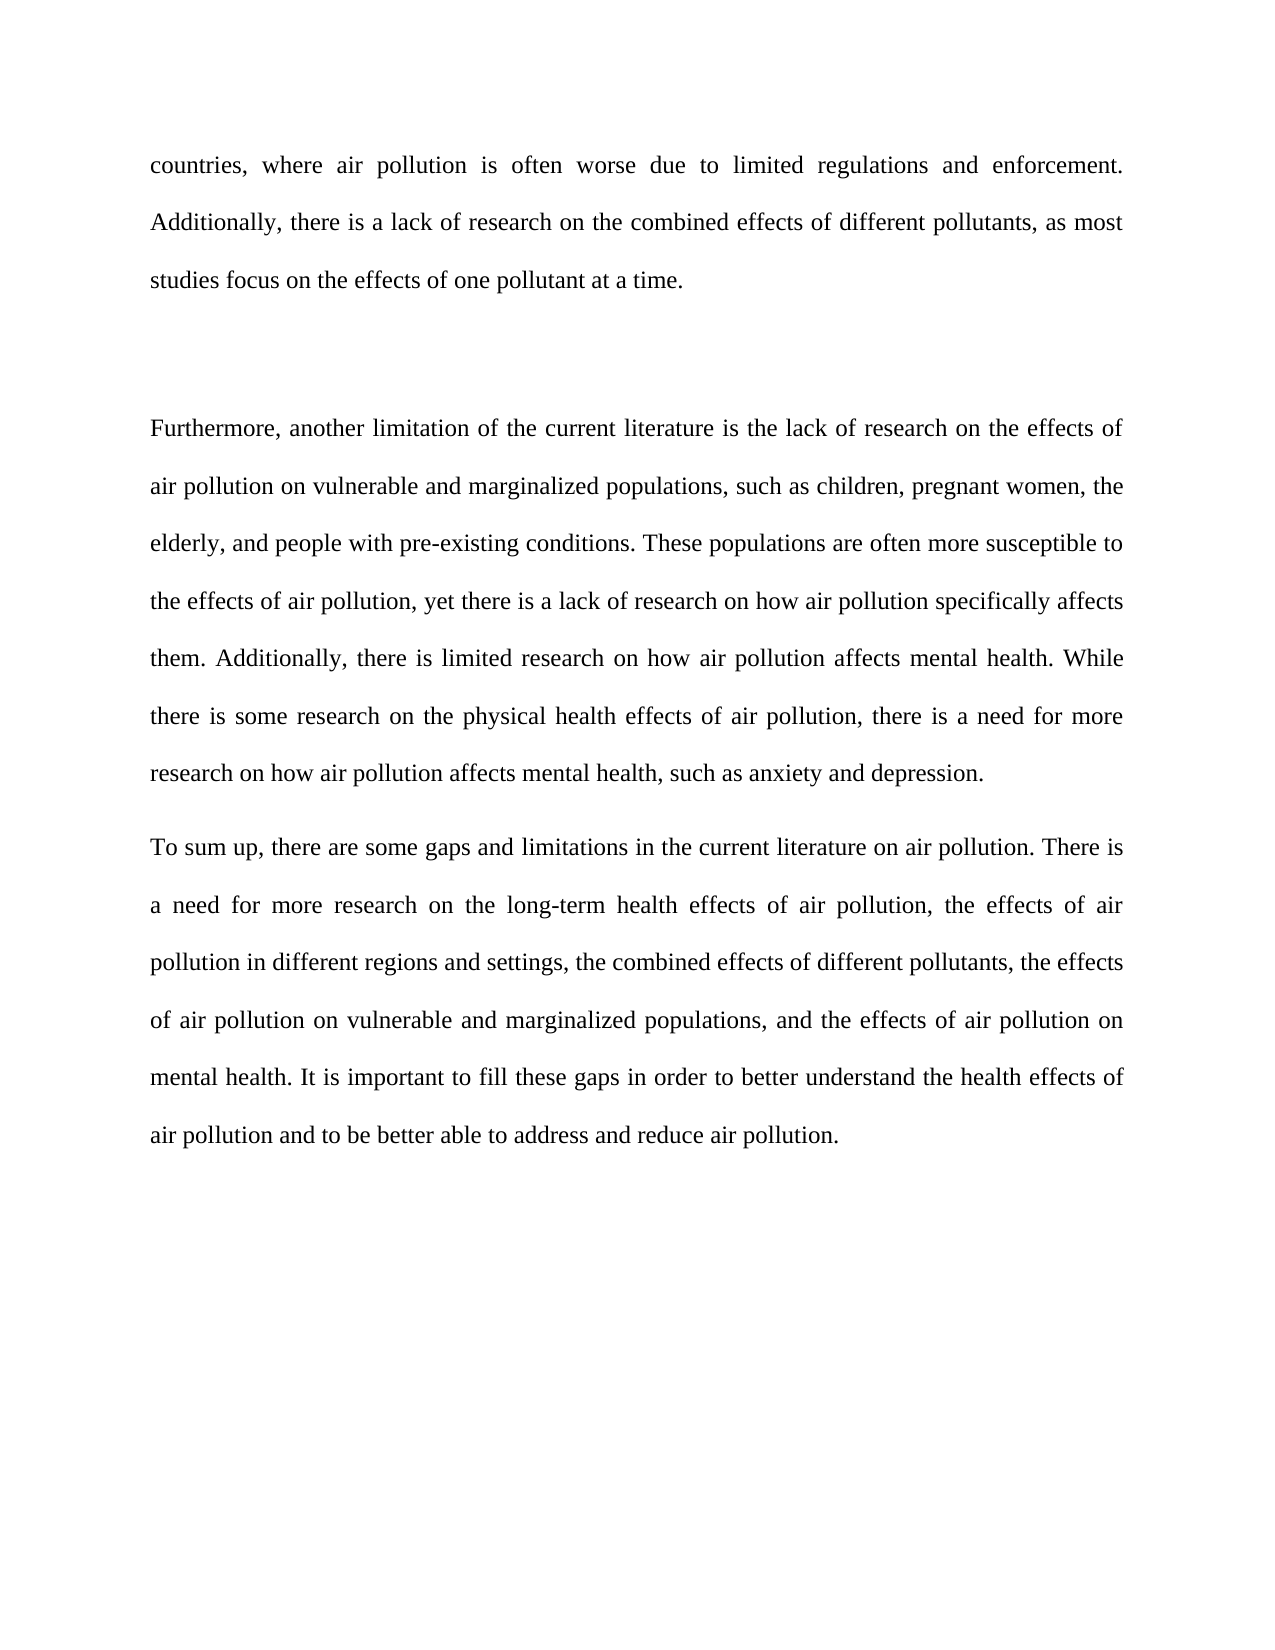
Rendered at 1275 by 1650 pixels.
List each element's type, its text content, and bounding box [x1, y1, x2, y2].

text To sum up, there are some gaps and limitations in the current literature on air pollution. There is a need for more research on the long-term health effects of air pollution, the effects of air pollution in different regions and settings, the combined effects of different pollutants, the effects of air pollution on vulnerable and marginalized populations, and the effects of air pollution on mental health. It is important to fill these gaps in order to better understand the health effects of air pollution and to be better able to address and reduce air pollution. [150, 832, 1125, 1149]
text Furthermore, another limitation of the current literature is the lack of research on the effects of air pollution on vulnerable and marginalized populations, such as children, pregnant women, the elderly, and people with pre-existing conditions. These populations are often more susceptible to the effects of air pollution, yet there is a lack of research on how air pollution specifically affects them. Additionally, there is limited research on how air pollution affects mental health. While there is some research on the physical health effects of air pollution, there is a need for more research on how air pollution affects mental health, such as anxiety and depression. [150, 413, 1125, 787]
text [150, 150, 1125, 294]
